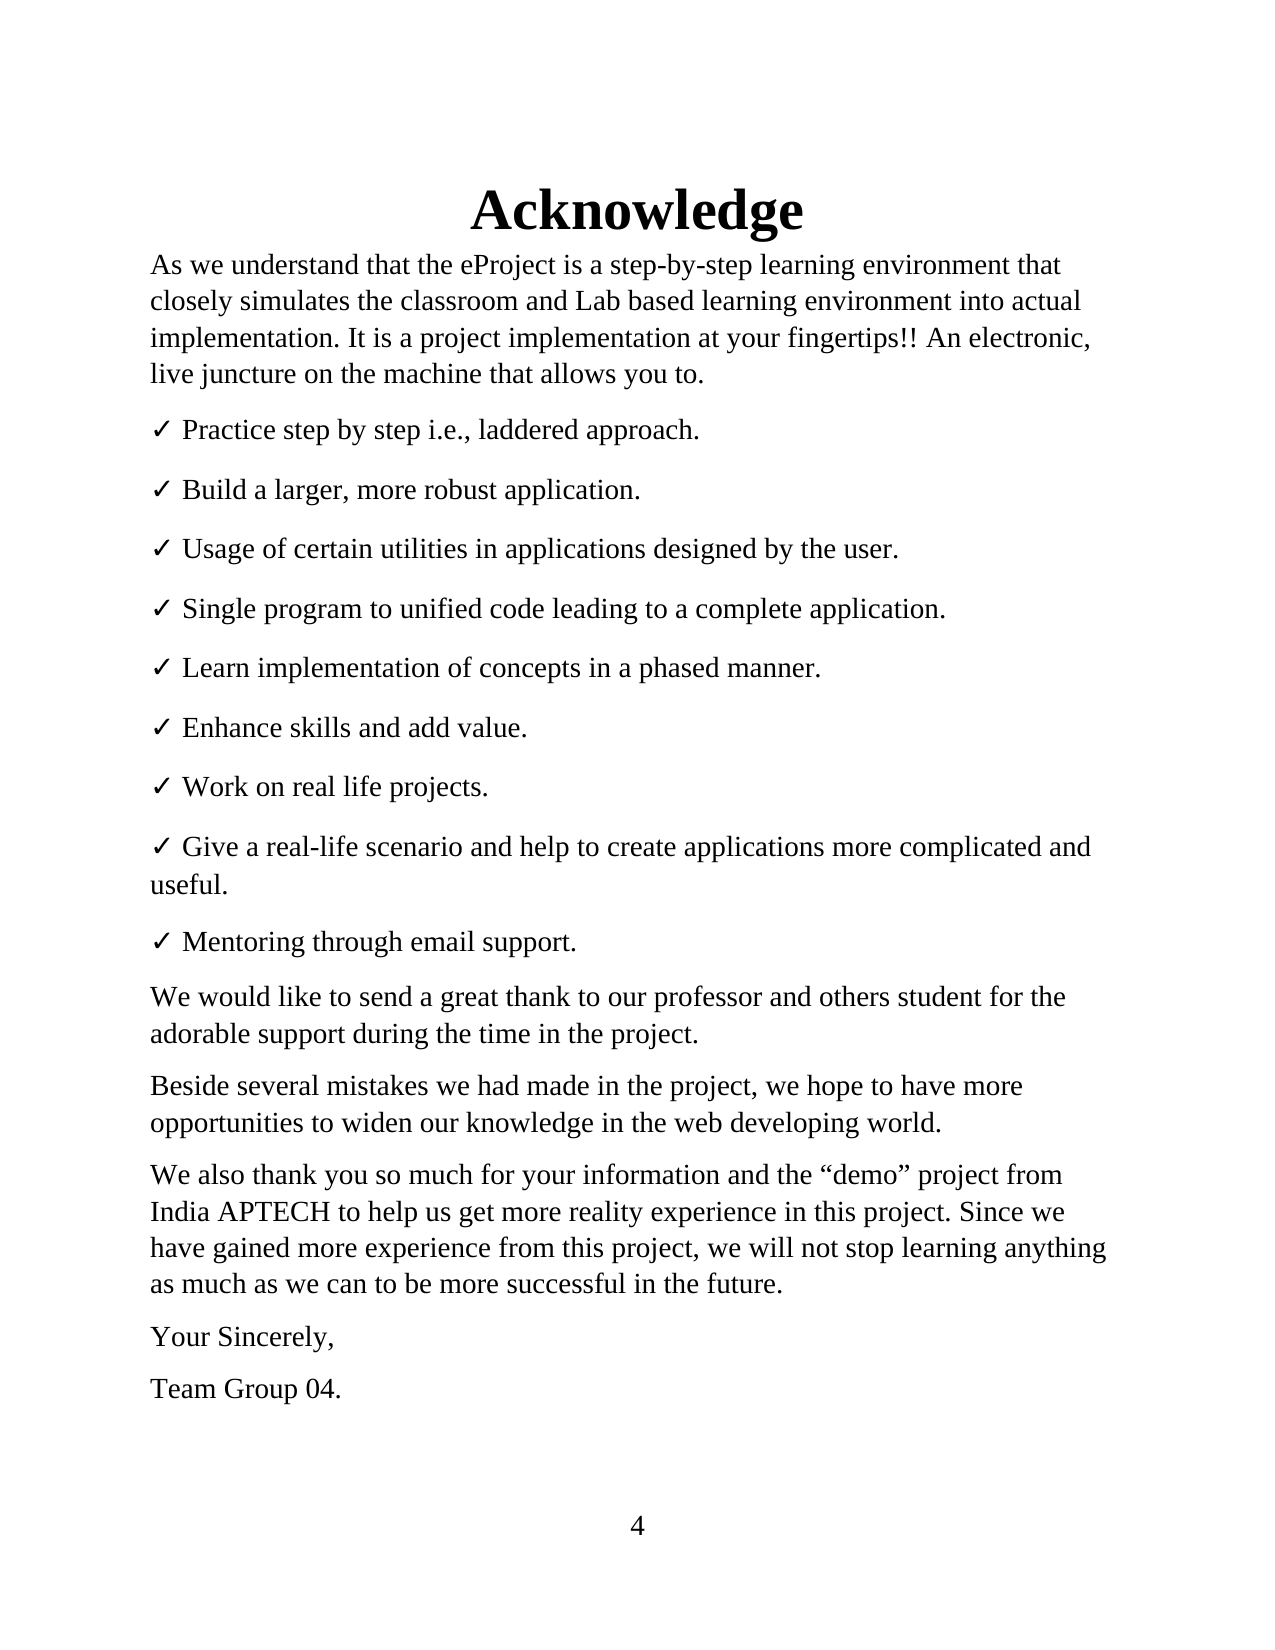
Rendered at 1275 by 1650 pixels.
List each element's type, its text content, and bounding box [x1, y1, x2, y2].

text ✓ Single program to unified code leading to a complete application. [150, 587, 1125, 627]
text Team Group 04. [150, 1372, 1125, 1405]
text Beside several mistakes we had made in the project, we hope to have more opportunities to widen our knowledge in the web developing world. [150, 1068, 1125, 1138]
text Your Sincerely, [150, 1319, 1125, 1352]
text ✓ Enhance skills and add value. [150, 706, 1125, 746]
text We would like to send a great thank to our professor and others student for the adorable support during the time in the project. [150, 979, 1125, 1049]
text ✓ Build a larger, more robust application. [150, 468, 1125, 508]
text We also thank you so much for your information and the “demo” project from India APTECH to help us get more reality experience in this project. Since we have gained more experience from this project, we will not stop learning anything as much as we can to be more successful in the future. [150, 1157, 1125, 1299]
text ✓ Give a real-life scenario and help to create applications more complicated and useful. [150, 825, 1125, 901]
text ✓ Work on real life projects. [150, 766, 1125, 805]
text ✓ Learn implementation of concepts in a phased manner. [150, 647, 1125, 686]
subtitle Acknowledge [150, 175, 1125, 242]
text ✓ Usage of certain utilities in applications designed by the user. [150, 528, 1125, 567]
text ✓ Mentoring through email support. [150, 920, 1125, 960]
text As we understand that the eProject is a step-by-step learning environment that closely simulates the classroom and Lab based learning environment into actual implementation. It is a project implementation at your fingertips!! An electronic, live juncture on the machine that allows you to. [150, 247, 1125, 389]
text ✓ Practice step by step i.e., laddered approach. [150, 409, 1125, 448]
